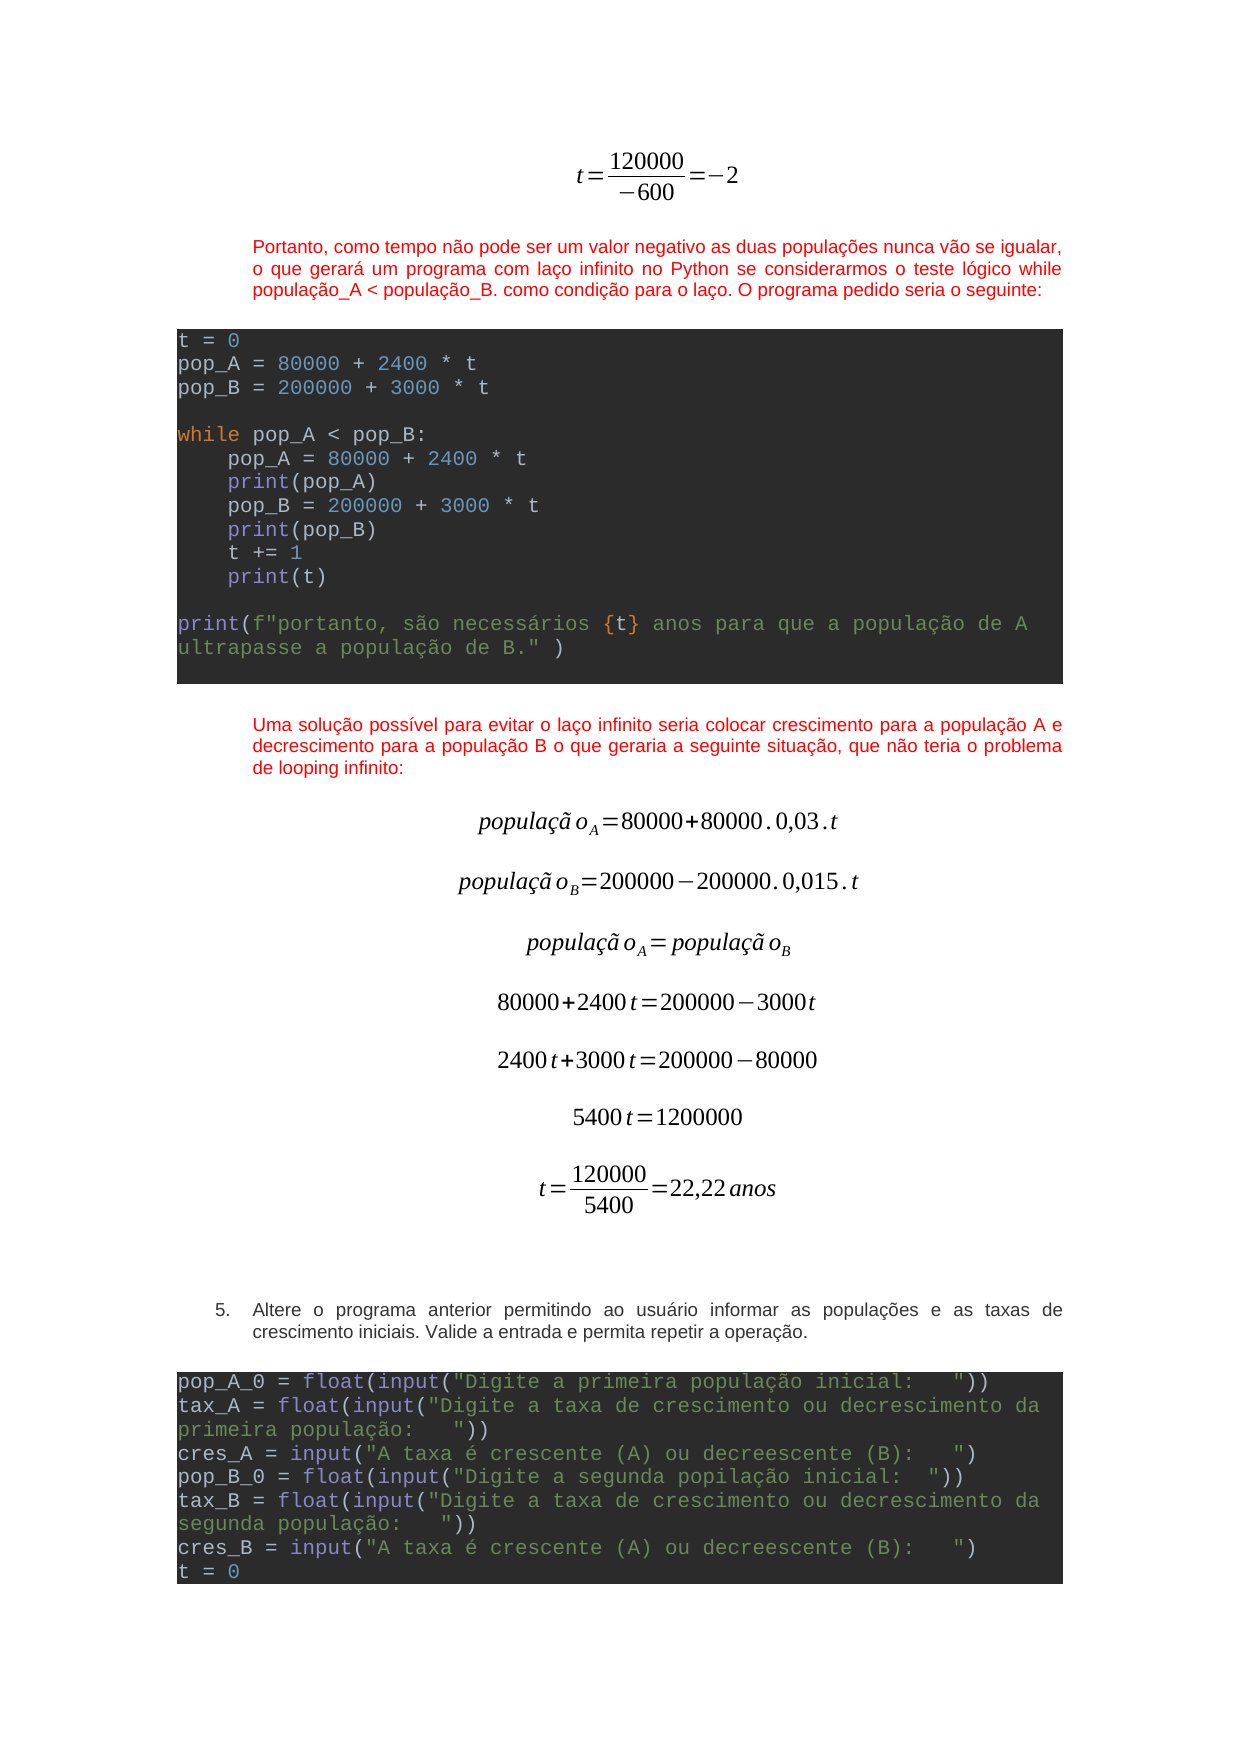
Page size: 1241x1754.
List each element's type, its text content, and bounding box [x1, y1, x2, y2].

text Portanto, como tempo não pode ser um valor negativo as duas populações nunca vão se igualar, o que gerará um programa com laço infinito no Python se considerarmos o teste lógico while população_A < população_B. como condição para o laço. O programa pedido seria o seguinte: [252, 236, 1063, 300]
text Uma solução possível para evitar o laço infinito seria colocar crescimento para a população A e decrescimento para a população B o que geraria a seguinte situação, que não teria o problema de looping infinito: [252, 713, 1063, 778]
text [177, 1372, 1063, 1584]
list Altere o programa anterior permitindo ao usuário informar as populações e as taxas de crescimento iniciais. Valide a entrada e permita repetir a operação. [215, 1299, 1063, 1342]
text t = 0 pop_A = 80000 + 2400 * t pop_B = 200000 + 3000 * t [177, 329, 1063, 401]
text while pop_A < pop_B: pop_A = 80000 + 2400 * t print(pop_A) pop_B = 200000 + 3000 * t print(pop_B) t += 1 print(t) print(f"portanto, são necessários {t} anos para que a população de A ultrapasse a população de B." ) [177, 424, 1063, 661]
